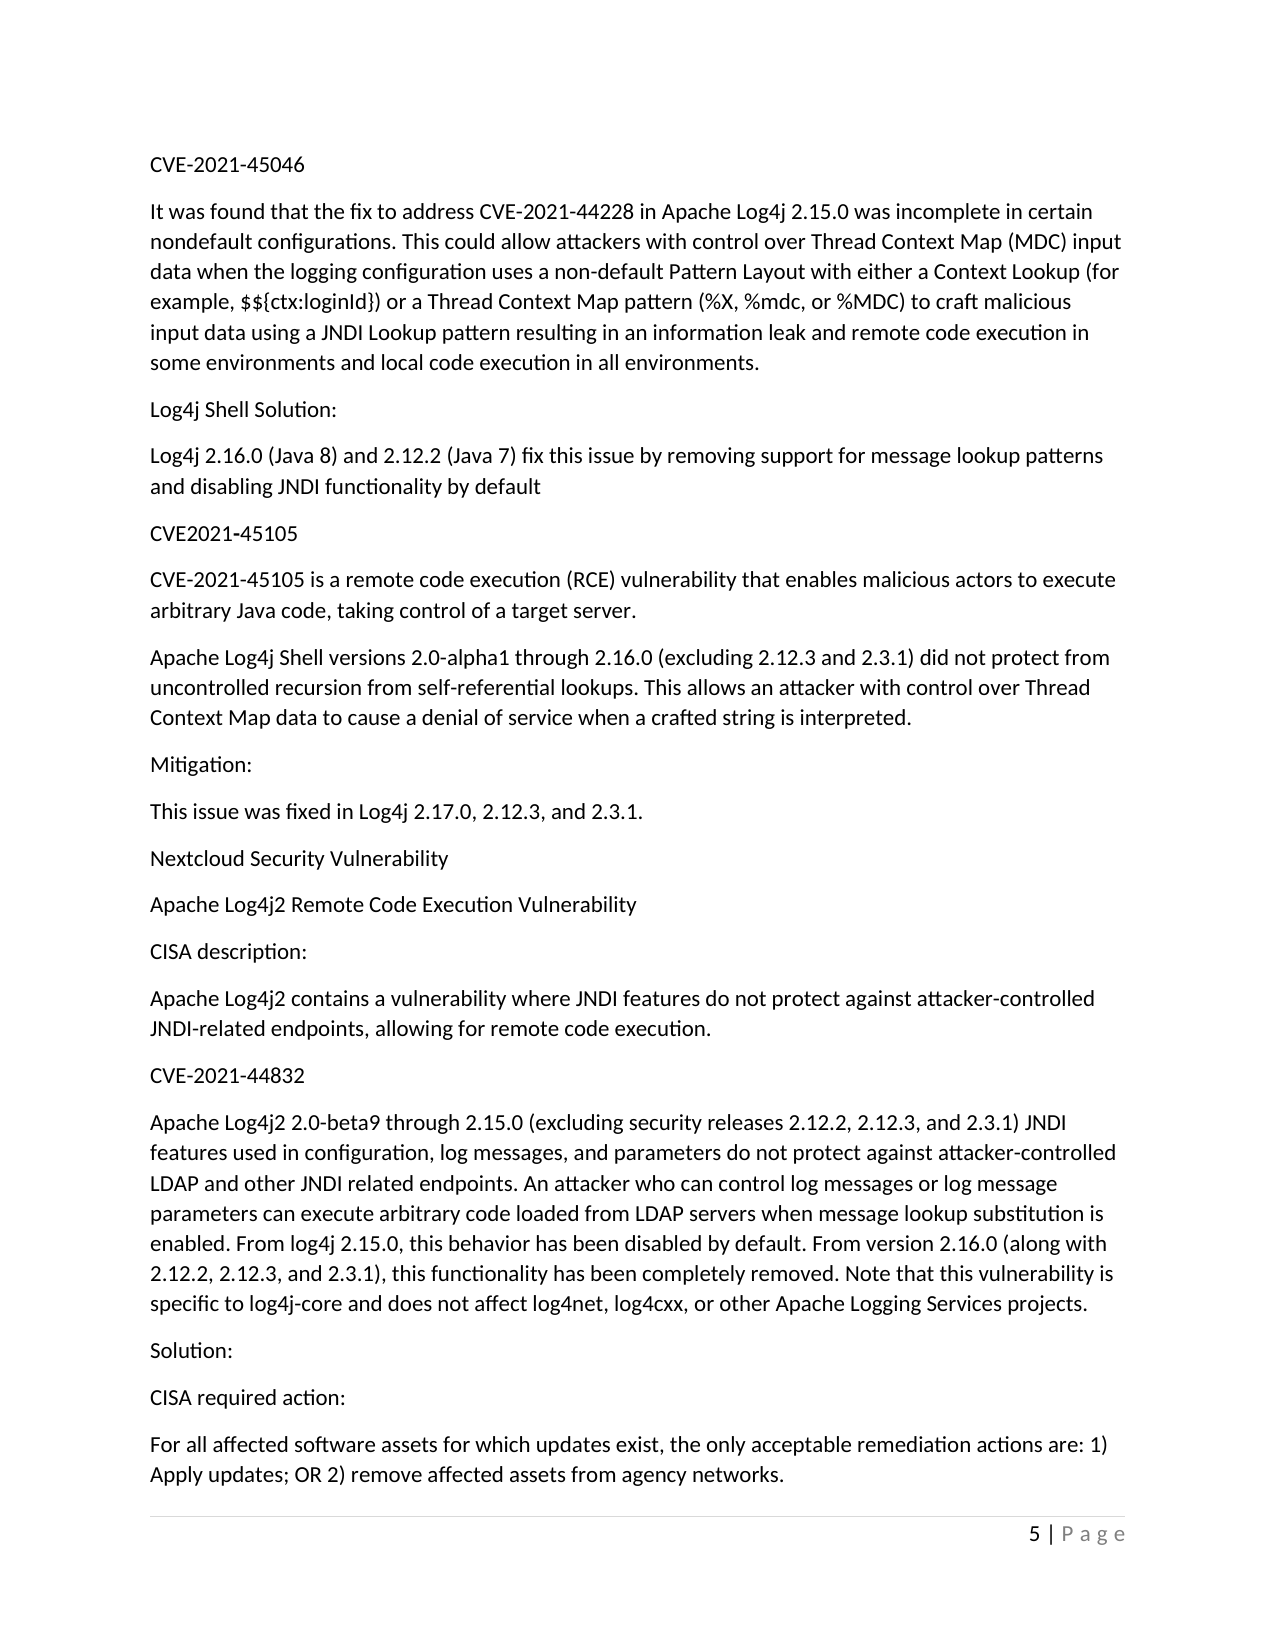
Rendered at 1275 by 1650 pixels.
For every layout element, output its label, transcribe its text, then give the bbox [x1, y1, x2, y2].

text CVE2021-45105 [150, 519, 1125, 547]
text Apache Log4j2 contains a vulnerability where JNDI features do not protect against attacker-controlled JNDI-related endpoints, allowing for remote code execution. [150, 984, 1125, 1043]
text CVE-2021-45046 [150, 150, 1125, 178]
text Log4j Shell Solution: [150, 395, 1125, 423]
text For all affected software assets for which updates exist, the only acceptable remediation actions are: 1) Apply updates; OR 2) remove affected assets from agency networks. [150, 1430, 1125, 1488]
text It was found that the fix to address CVE-2021-44228 in Apache Log4j 2.15.0 was incomplete in certain nondefault configurations. This could allow attackers with control over Thread Context Map (MDC) input data when the logging configuration uses a non-default Pattern Layout with either a Context Lookup (for example, $${ctx:loginId}) or a Thread Context Map pattern (%X, %mdc, or %MDC) to craft malicious input data using a JNDI Lookup pattern resulting in an information leak and remote code execution in some environments and local code execution in all environments. [150, 197, 1125, 376]
text Solution: [150, 1336, 1125, 1364]
text Apache Log4j2 2.0-beta9 through 2.15.0 (excluding security releases 2.12.2, 2.12.3, and 2.3.1) JNDI features used in configuration, log messages, and parameters do not protect against attacker-controlled LDAP and other JNDI related endpoints. An attacker who can control log messages or log message parameters can execute arbitrary code loaded from LDAP servers when message lookup substitution is enabled. From log4j 2.15.0, this behavior has been disabled by default. From version 2.16.0 (along with 2.12.2, 2.12.3, and 2.3.1), this functionality has been completely removed. Note that this vulnerability is specific to log4j-core and does not affect log4net, log4cxx, or other Apache Logging Services projects. [150, 1108, 1125, 1318]
text CVE-2021-45105 is a remote code execution (RCE) vulnerability that enables malicious actors to execute arbitrary Java code, taking control of a target server. [150, 566, 1125, 624]
text This issue was fixed in Log4j 2.17.0, 2.12.3, and 2.3.1. [150, 797, 1125, 825]
text CISA required action: [150, 1383, 1125, 1411]
text Apache Log4j2 Remote Code Execution Vulnerability [150, 891, 1125, 919]
text Nextcloud Security Vulnerability [150, 844, 1125, 872]
text Log4j 2.16.0 (Java 8) and 2.12.2 (Java 7) fix this issue by removing support for message lookup patterns and disabling JNDI functionality by default [150, 442, 1125, 500]
text Mitigation: [150, 750, 1125, 778]
text CISA description: [150, 937, 1125, 966]
text CVE-2021-44832 [150, 1061, 1125, 1089]
text Apache Log4j Shell versions 2.0-alpha1 through 2.16.0 (excluding 2.12.3 and 2.3.1) did not protect from uncontrolled recursion from self-referential lookups. This allows an attacker with control over Thread Context Map data to cause a denial of service when a crafted string is interpreted. [150, 643, 1125, 731]
